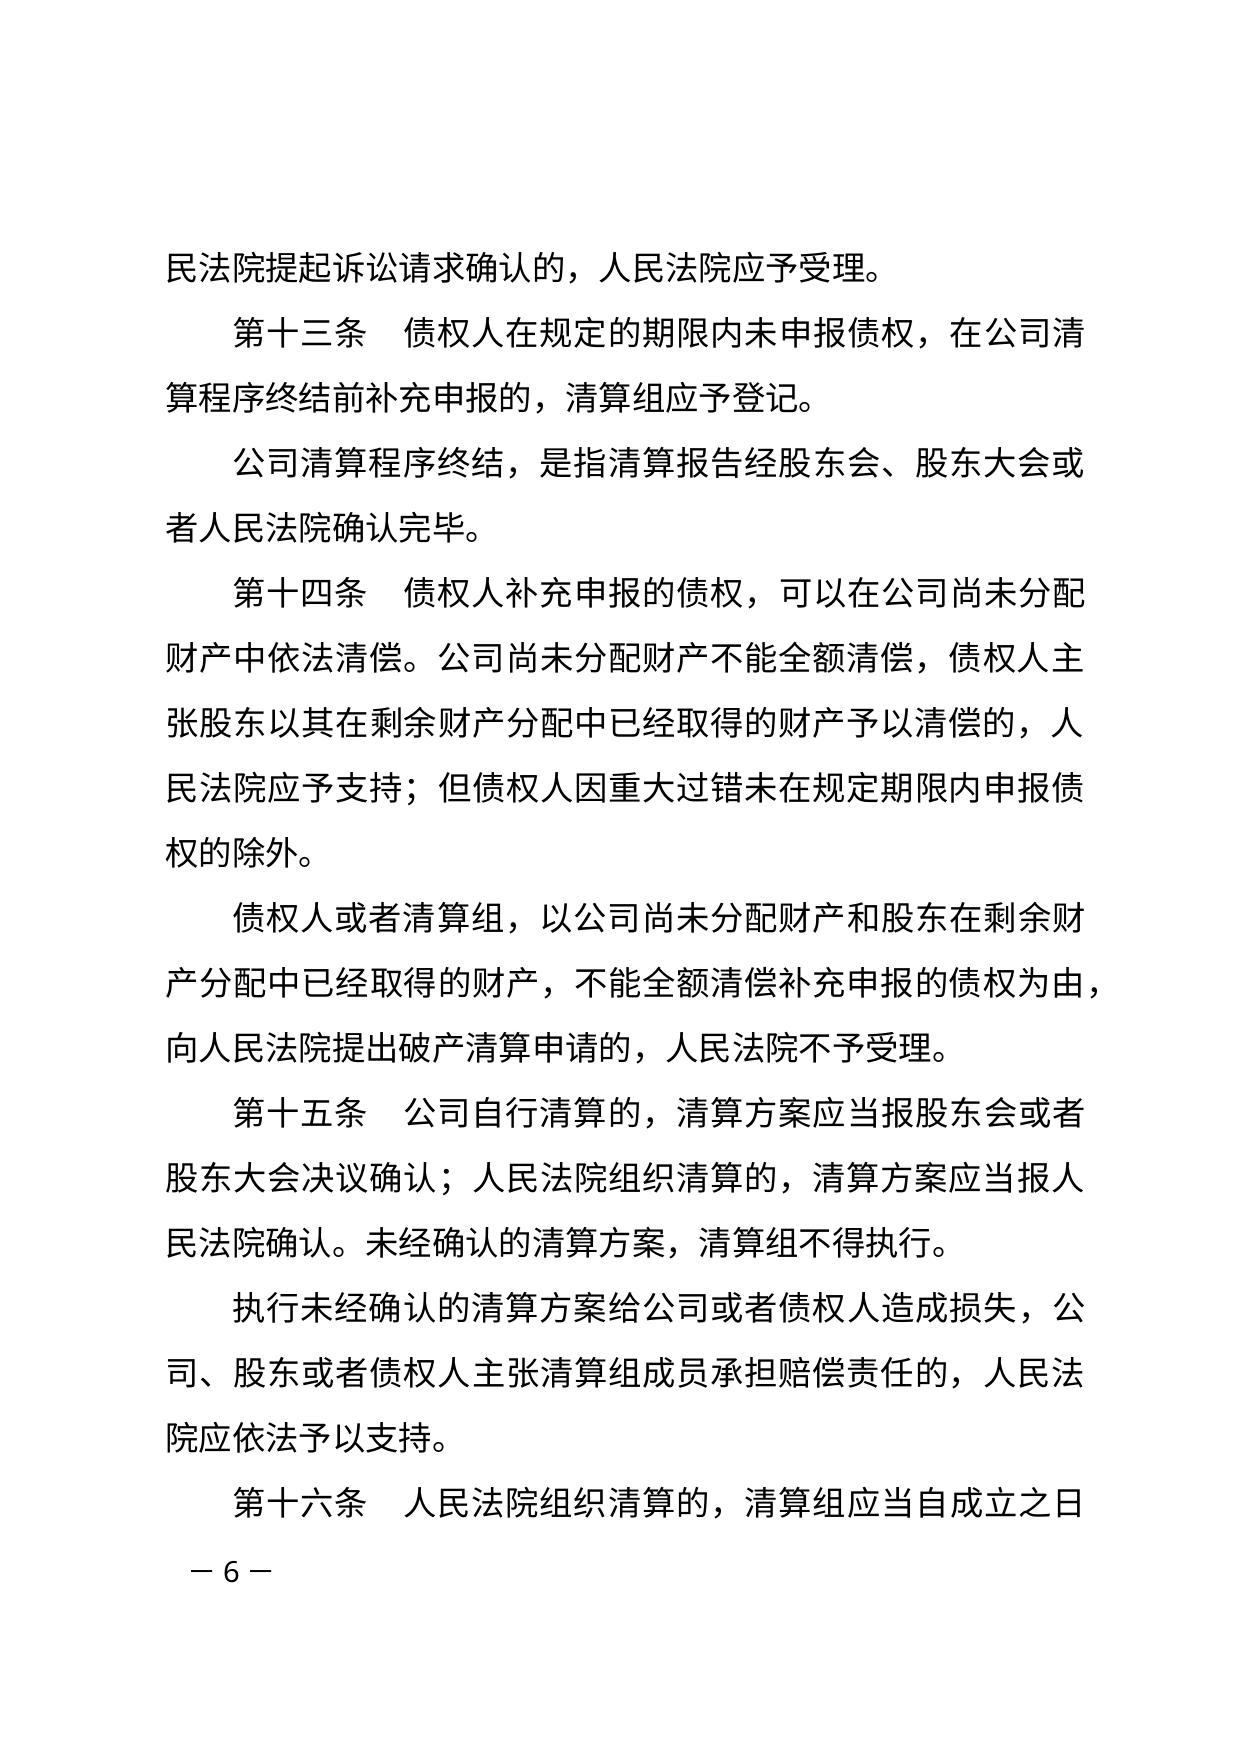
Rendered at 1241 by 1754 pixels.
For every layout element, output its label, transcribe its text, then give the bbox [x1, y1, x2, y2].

text 执行未经确认的清算方案给公司或者债权人造成损失，公司、股东或者债权人主张清算组成员承担赔偿责任的，人民法院应依法予以支持。 [165, 1273, 1087, 1468]
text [165, 1468, 1087, 1533]
text 第十三条 债权人在规定的期限内未申报债权，在公司清算程序终结前补充申报的，清算组应予登记。 [165, 298, 1087, 428]
text 债权人或者清算组，以公司尚未分配财产和股东在剩余财产分配中已经取得的财产，不能全额清偿补充申报的债权为由，向人民法院提出破产清算申请的，人民法院不予受理。 [165, 883, 1087, 1078]
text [165, 233, 1087, 298]
text 第十五条 公司自行清算的，清算方案应当报股东会或者股东大会决议确认；人民法院组织清算的，清算方案应当报人民法院确认。未经确认的清算方案，清算组不得执行。 [165, 1078, 1087, 1273]
text 第十四条 债权人补充申报的债权，可以在公司尚未分配财产中依法清偿。公司尚未分配财产不能全额清偿，债权人主张股东以其在剩余财产分配中已经取得的财产予以清偿的，人民法院应予支持；但债权人因重大过错未在规定期限内申报债权的除外。 [165, 558, 1087, 883]
text 公司清算程序终结，是指清算报告经股东会、股东大会或者人民法院确认完毕。 [165, 428, 1087, 558]
